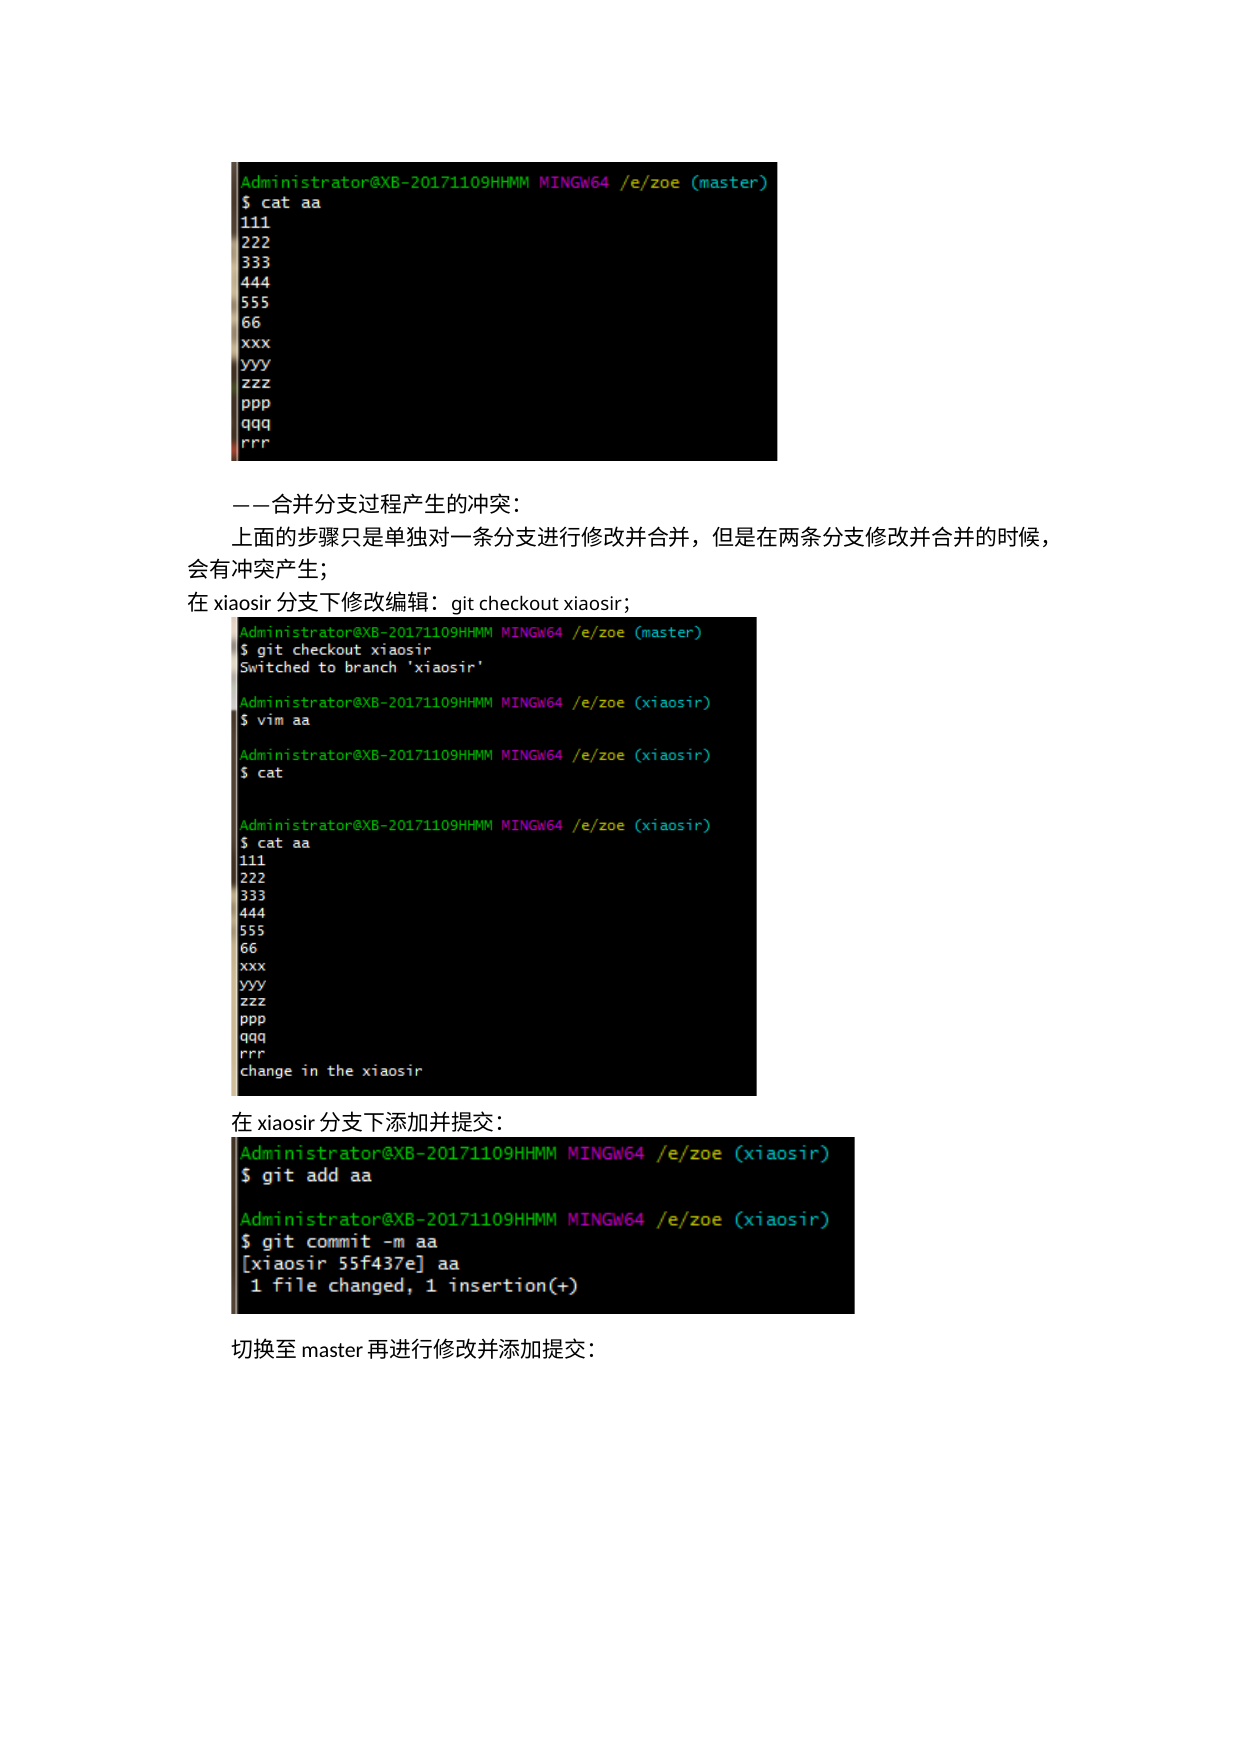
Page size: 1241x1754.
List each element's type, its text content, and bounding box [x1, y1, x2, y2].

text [187, 1332, 1053, 1364]
text 在xiaosir分支下添加并提交： [187, 1104, 1053, 1137]
picture [231, 162, 778, 461]
picture [231, 617, 757, 1096]
text ——合并分支过程产生的冲突： [187, 487, 1053, 519]
text 上面的步骤只是单独对一条分支进行修改并合并，但是在两条分支修改并合并的时候，会有冲突产生； [187, 519, 1053, 584]
picture [231, 1137, 855, 1314]
text 在xiaosir分支下修改编辑：git checkout xiaosir； [187, 584, 1053, 617]
